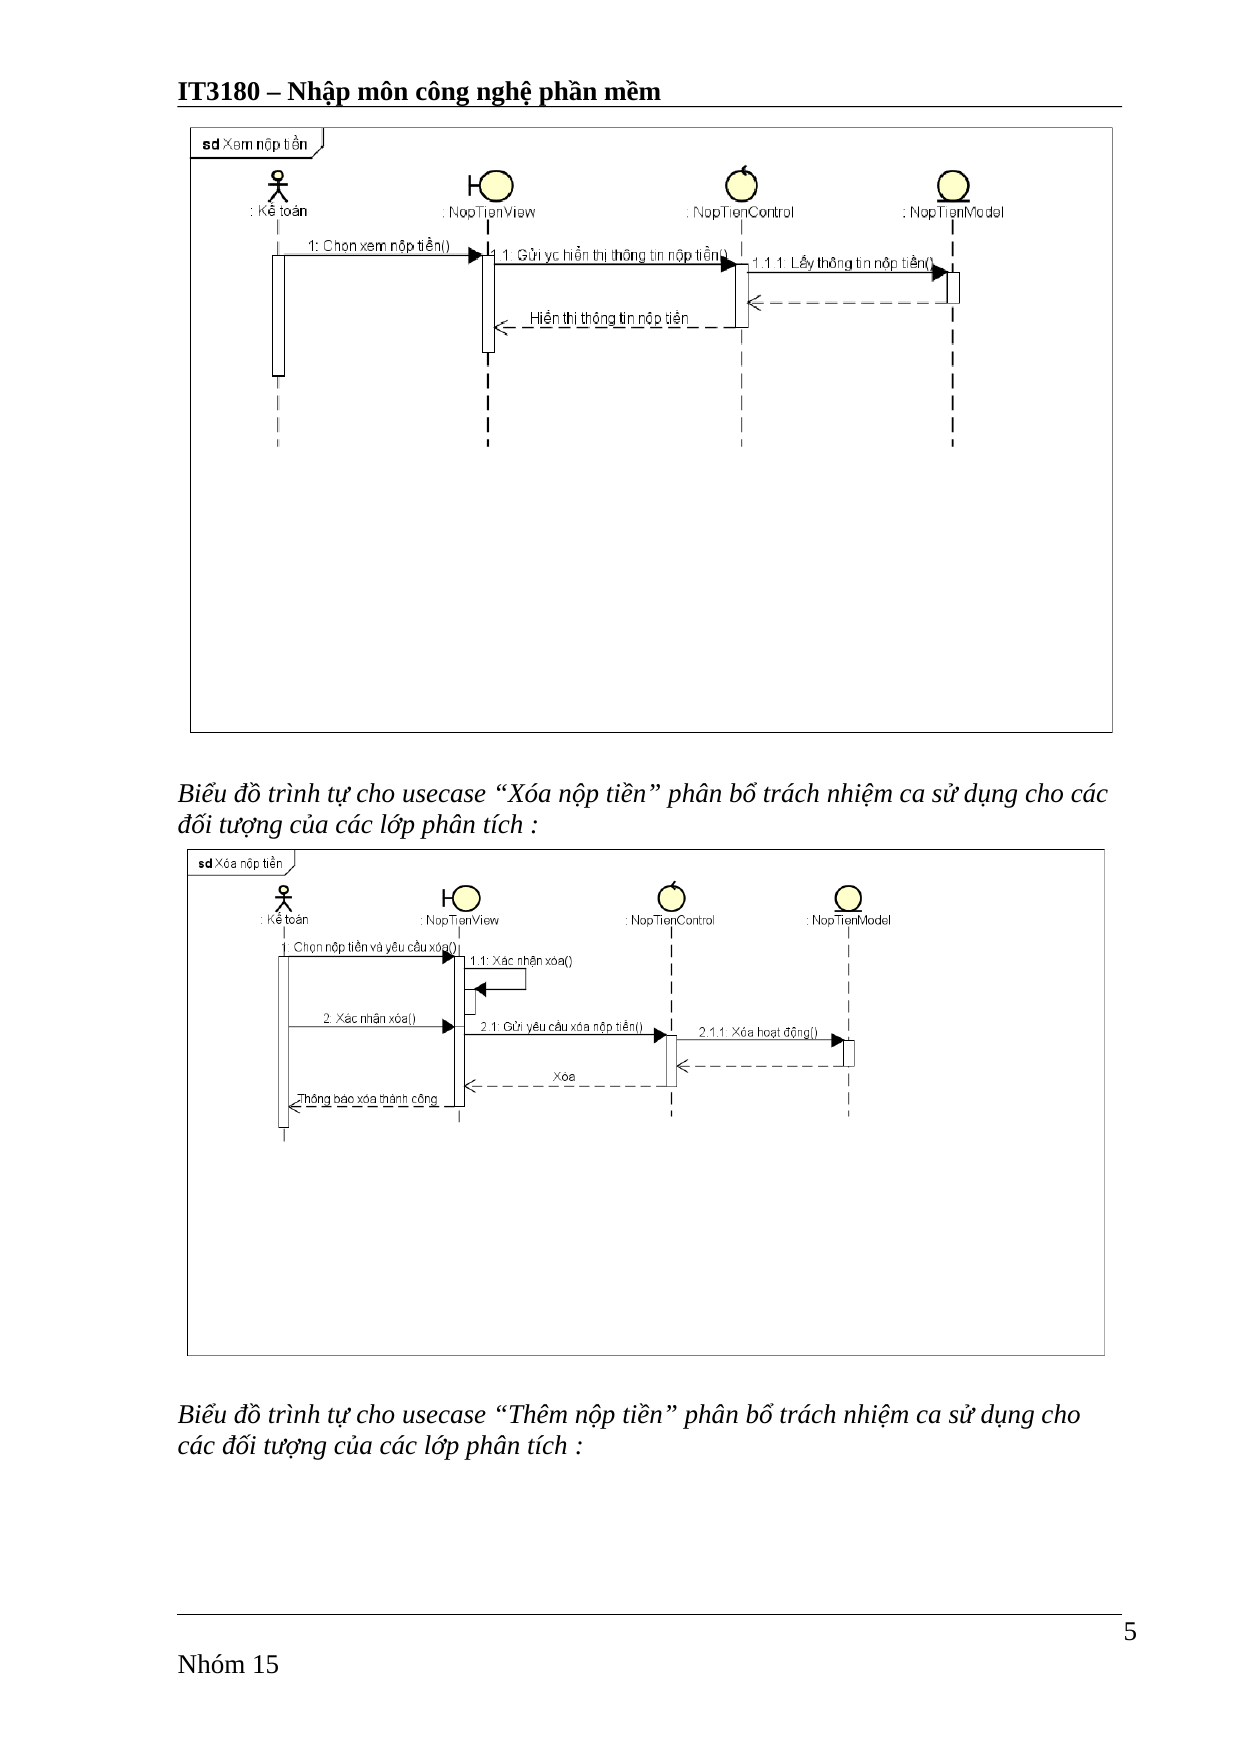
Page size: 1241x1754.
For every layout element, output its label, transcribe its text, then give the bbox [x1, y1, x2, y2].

picture [186, 849, 1105, 1356]
picture [177, 106, 1123, 744]
text Biểu đồ trình tự cho usecase “Thêm nộp tiền” phân bổ trách nhiệm ca sử dụng cho các đối tượng của các lớp phân tích : [177, 1398, 1118, 1460]
text Biểu đồ trình tự cho usecase “Xóa nộp tiền” phân bổ trách nhiệm ca sử dụng cho các đối tượng của các lớp phân tích : [177, 777, 1118, 839]
